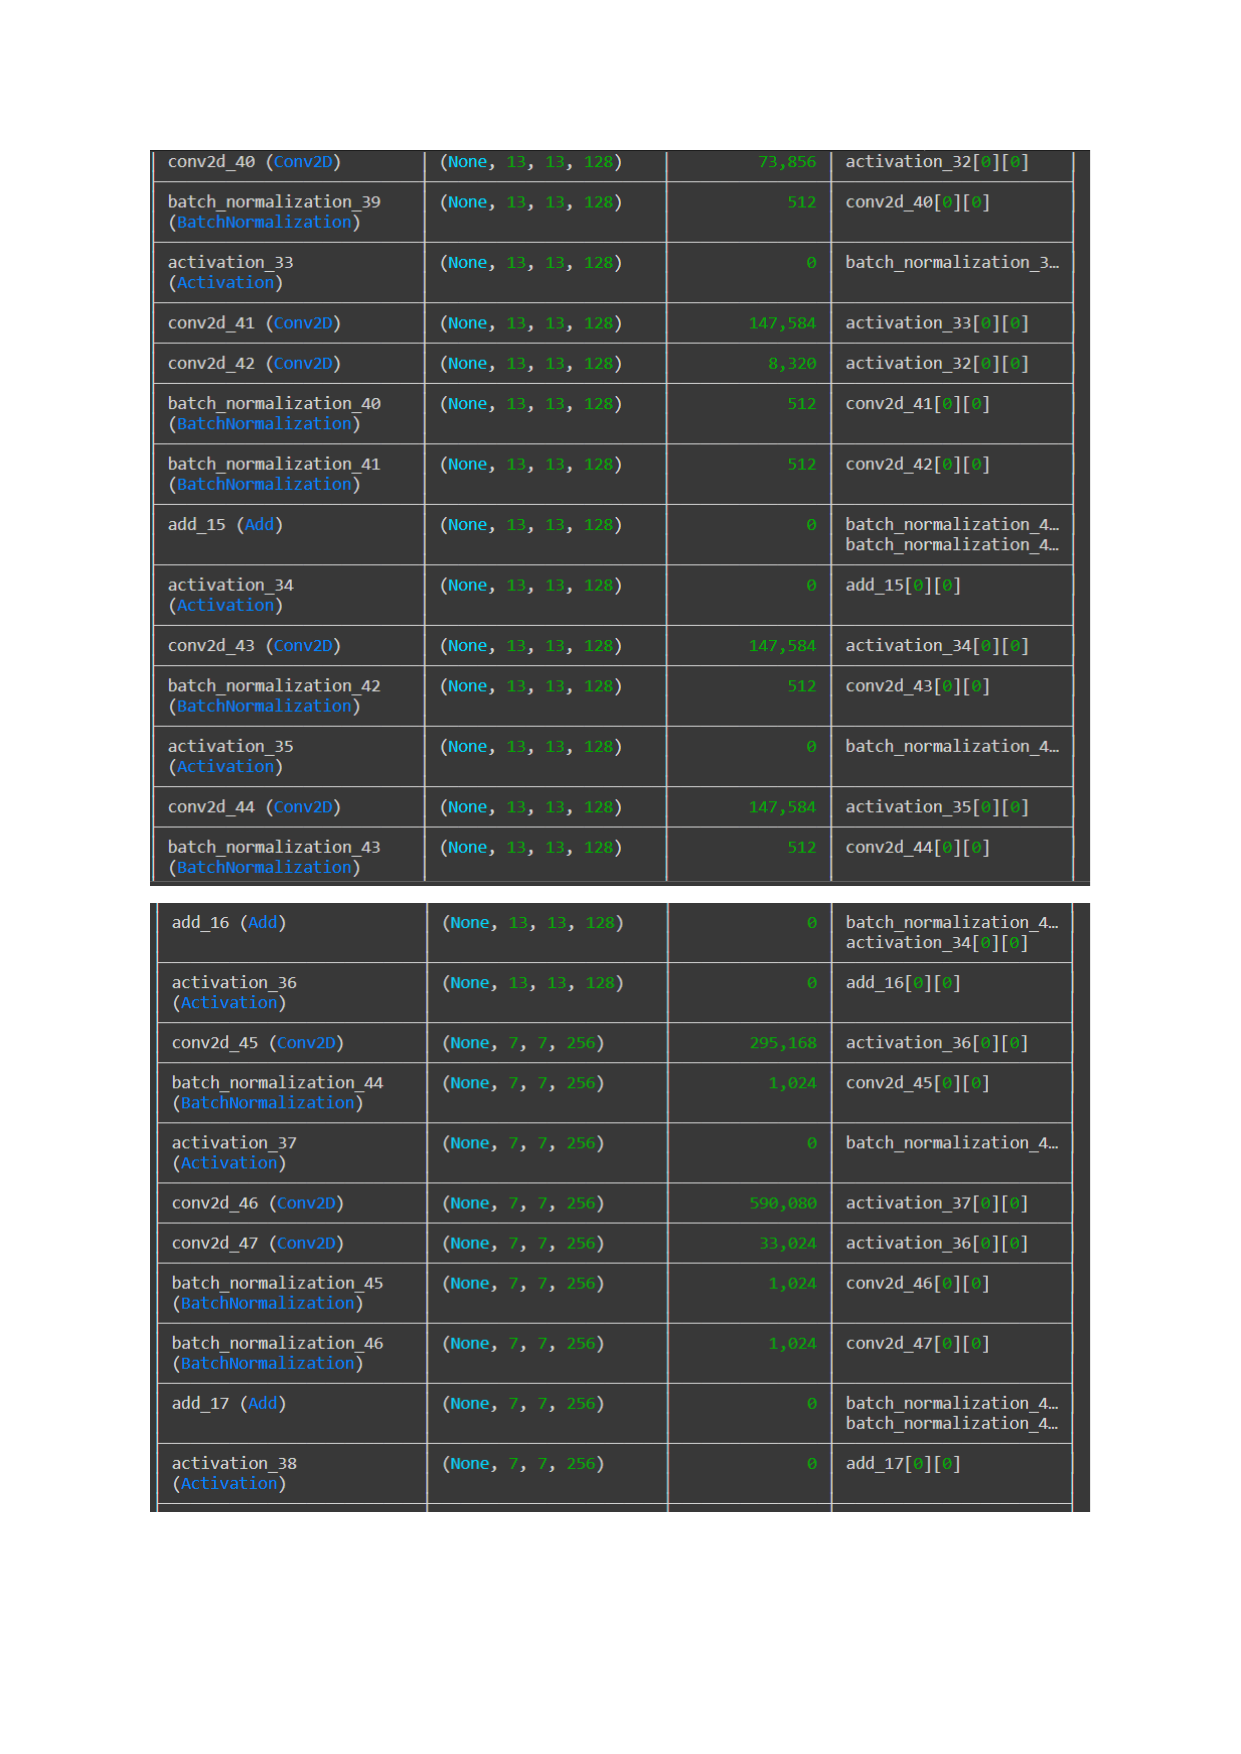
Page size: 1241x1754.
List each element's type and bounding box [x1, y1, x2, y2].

picture [150, 150, 1091, 886]
picture [150, 903, 1091, 1512]
